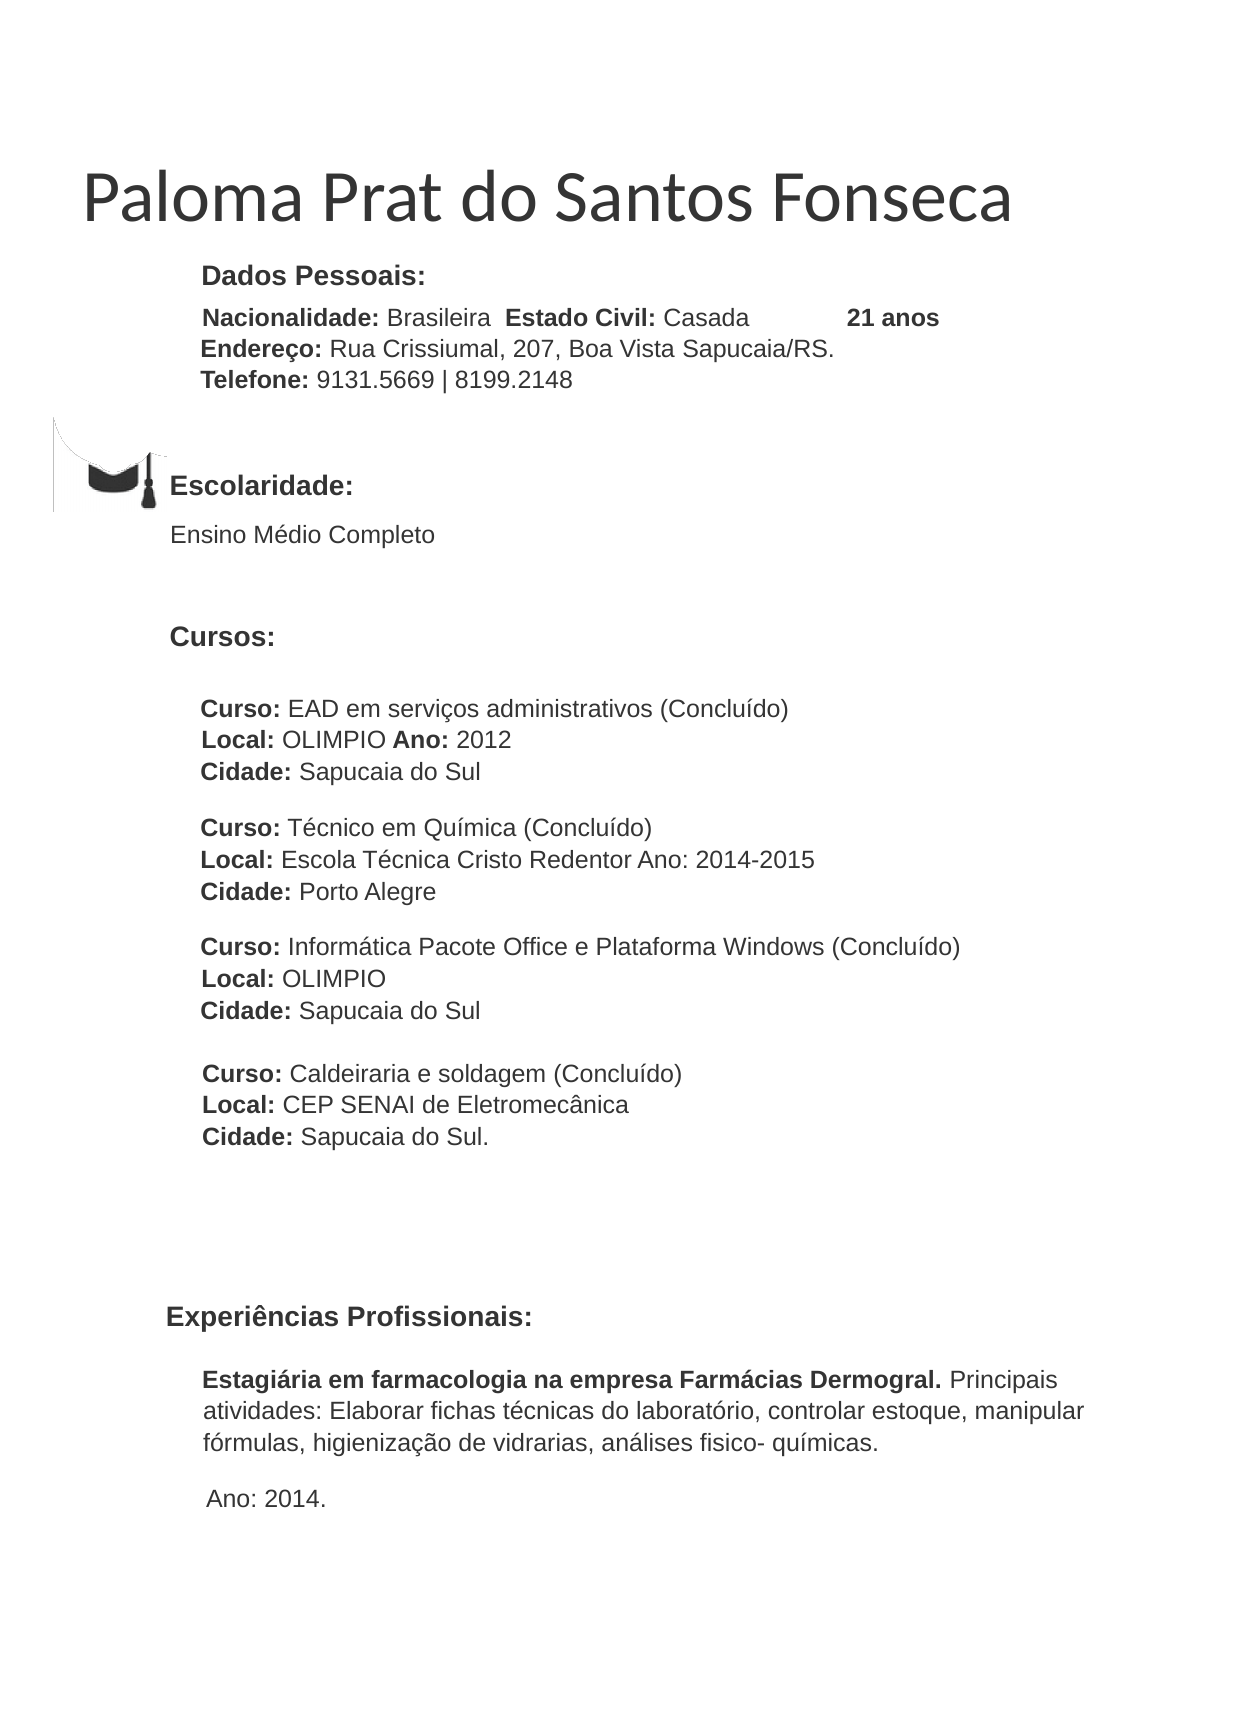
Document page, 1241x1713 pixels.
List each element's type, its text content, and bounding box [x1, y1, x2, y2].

text Cidade: Porto Alegre [200, 876, 973, 905]
text Ano: 2014. [200, 1484, 973, 1513]
text Paloma Prat do Santos Fonseca [82, 150, 1182, 240]
text Cidade: Sapucaia do Sul. [202, 1121, 1182, 1150]
text Curso: Informática Pacote Office e Plataforma Windows (Concluído) Local: OLIMPIO [200, 932, 973, 992]
text Cidade: Sapucaia do Sul [200, 757, 973, 786]
text Curso: Caldeiraria e soldagem (Concluído) [202, 1058, 1182, 1087]
text Nacionalidade: Brasileira Estado Civil: Casada 21 anos [202, 302, 1182, 331]
text Curso: EAD em serviços administrativos (Concluído) Local: OLIMPIO Ano: 2012 [200, 693, 863, 754]
text Telefone: 9131.5669 | 8199.2148 [200, 365, 863, 394]
text Endereço: Rua Crissiumal, 207, Boa Vista Sapucaia/RS. [200, 333, 863, 362]
text Estagiária em farmacologia na empresa Farmácias Dermogral. Principais atividades: Elaborar fichas técnicas do laboratório, controlar estoque, manipular fórmulas, higienização de vidrarias, análises fisico- químicas. [202, 1209, 1182, 1457]
text Cidade: Sapucaia do Sul [200, 996, 973, 1024]
text Dados Pessoais: [201, 259, 1182, 291]
picture [53, 417, 167, 512]
text Local: CEP SENAI de Eletromecânica [202, 1089, 1182, 1118]
text Curso: Técnico em Química (Concluído) [200, 813, 973, 841]
text Local: Escola Técnica Cristo Redentor Ano: 2014-2015 [200, 844, 973, 873]
